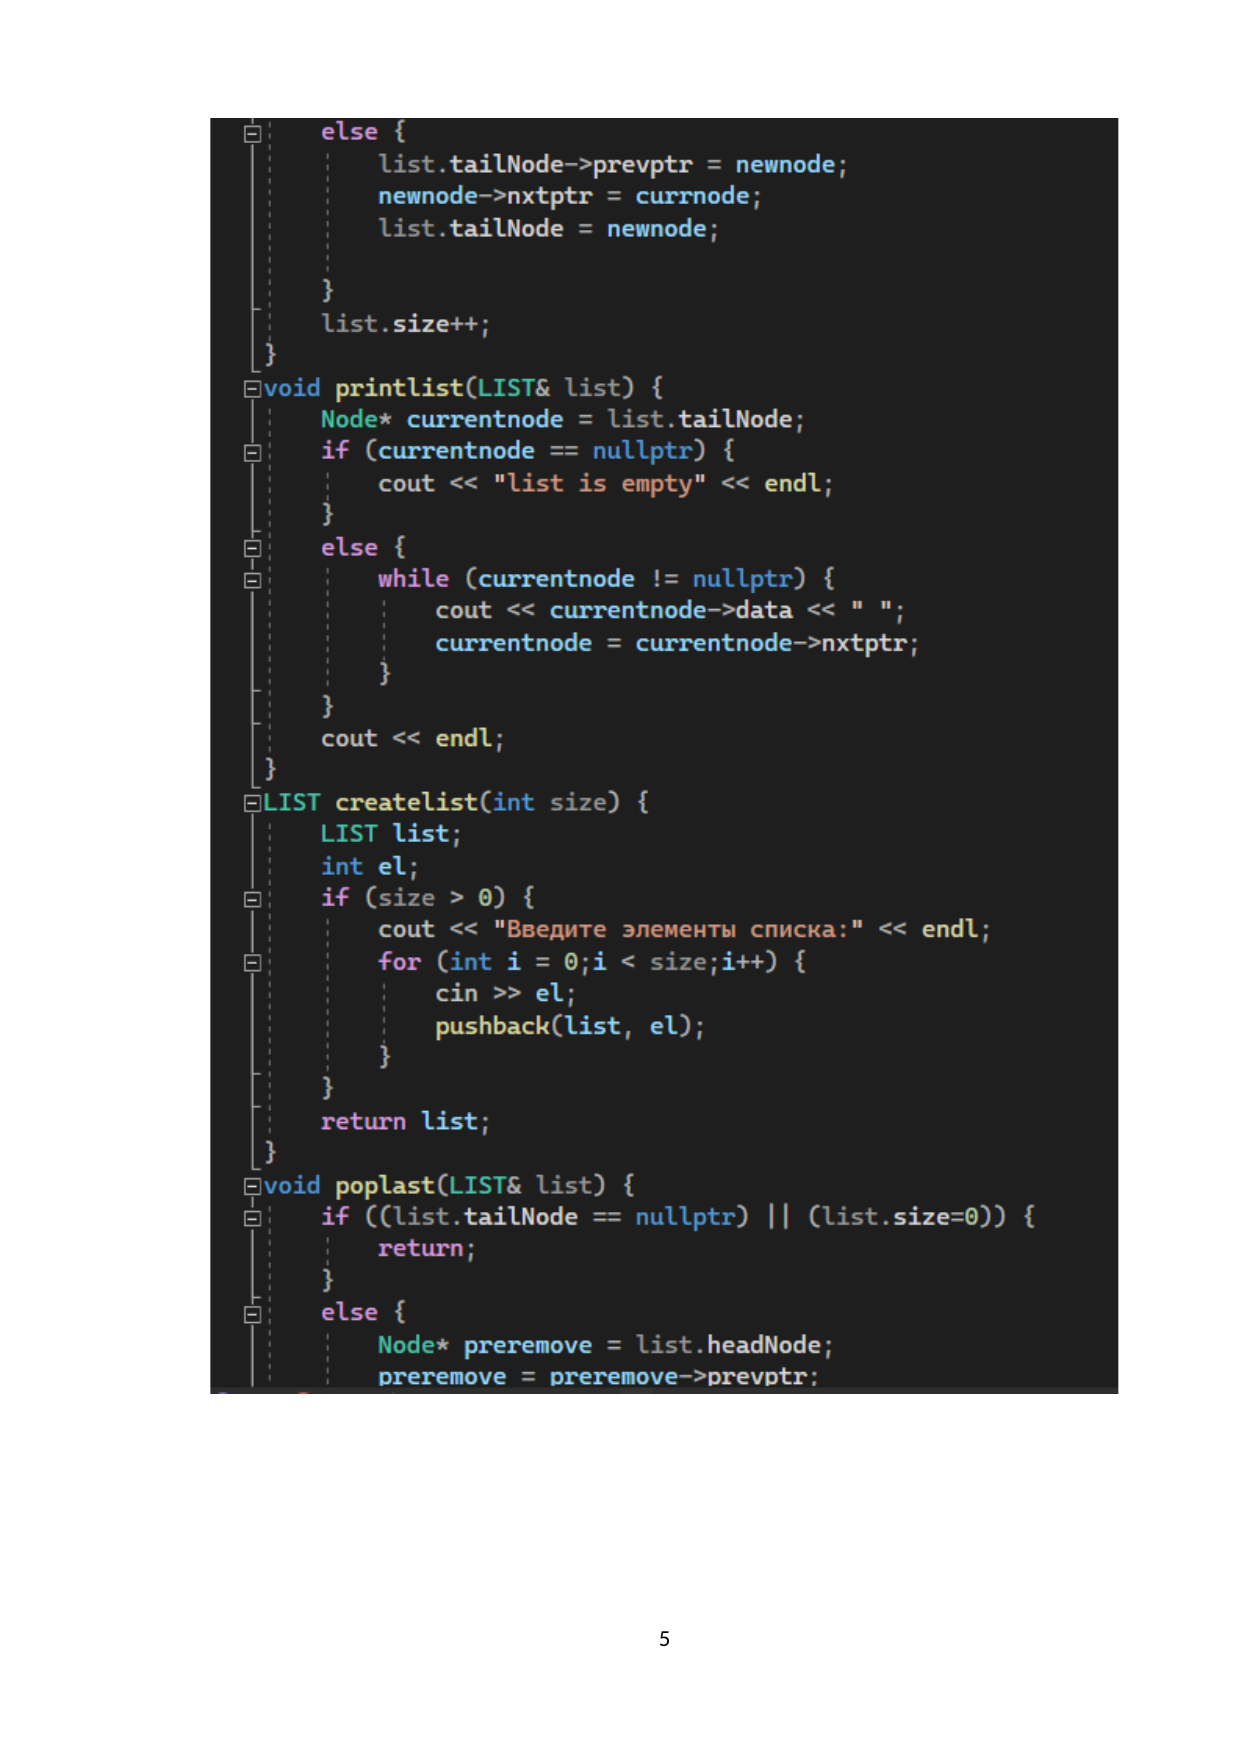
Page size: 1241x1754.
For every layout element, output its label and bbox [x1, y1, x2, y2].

picture [210, 118, 1119, 1394]
